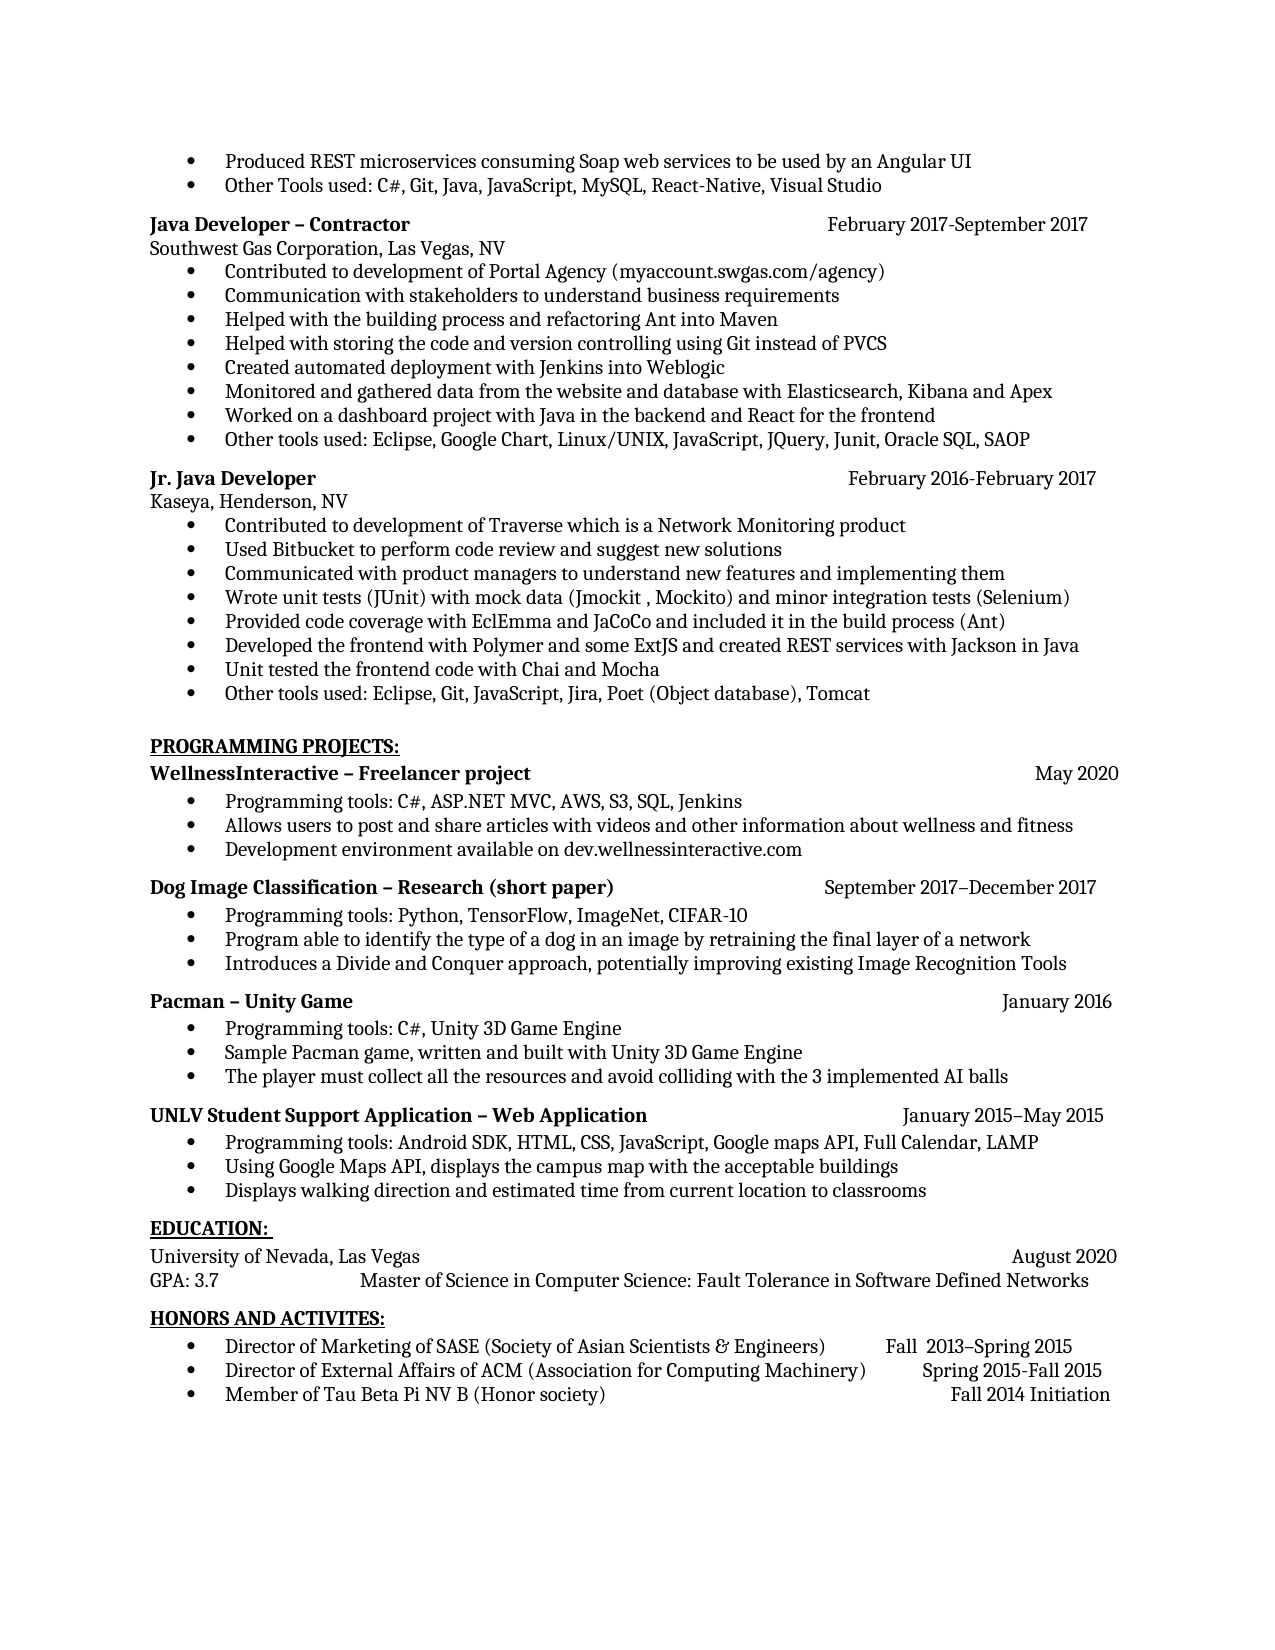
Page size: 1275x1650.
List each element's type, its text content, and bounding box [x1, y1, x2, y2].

list Sample Pacman game, written and built with Unity 3D Game Engine [187, 1041, 1125, 1065]
text Southwest Gas Corporation, Las Vegas, NV [150, 236, 1125, 260]
list Programming tools: C#, Unity 3D Game Engine [187, 1017, 1125, 1041]
text Pacman – Unity Game January 2016 [150, 989, 1125, 1013]
list Contributed to development of Traverse which is a Network Monitoring product [187, 514, 1125, 538]
text Dog Image Classification – Research (short paper) September 2017–December 2017 [150, 876, 1125, 900]
list Provided code coverage with EclEmma and JaCoCo and included it in the build process (Ant) [187, 610, 1125, 634]
text WellnessInteractive – Freelancer project May 2020 [150, 762, 1125, 786]
list Other Tools used: C#, Git, Java, JavaScript, MySQL, React-Native, Visual Studio [187, 174, 1125, 198]
list Unit tested the frontend code with Chai and Mocha [187, 658, 1125, 682]
list Helped with the building process and refactoring Ant into Maven [187, 308, 1125, 332]
text EDUCATION: [150, 1217, 1125, 1241]
text UNLV Student Support Application – Web Application January 2015–May 2015 [150, 1103, 1125, 1127]
list Developed the frontend with Polymer and some ExtJS and created REST services with Jackson in Java [187, 634, 1125, 658]
list Created automated deployment with Jenkins into Weblogic [187, 356, 1125, 380]
list Monitored and gathered data from the website and database with Elasticsearch, Kibana and Apex [187, 380, 1125, 404]
list Programming tools: C#, ASP.NET MVC, AWS, S3, SQL, Jenkins [187, 789, 1125, 813]
text Kaseya, Henderson, NV [150, 490, 1125, 514]
list The player must collect all the resources and avoid colliding with the 3 implemented AI balls [187, 1065, 1125, 1089]
text HONORS AND ACTIVITES: [150, 1307, 1125, 1331]
list Using Google Maps API, displays the campus map with the acceptable buildings [187, 1155, 1125, 1179]
list Director of Marketing of SASE (Society of Asian Scientists & Engineers) Fall 2013–Spring 2015 [187, 1334, 1125, 1358]
list Contributed to development of Portal Agency (myaccount.swgas.com/agency) [187, 260, 1125, 284]
list Communicated with product managers to understand new features and implementing them [187, 562, 1125, 586]
list Displays walking direction and estimated time from current location to classrooms [187, 1179, 1125, 1203]
list Director of External Affairs of ACM (Association for Computing Machinery) Spring 2015-Fall 2015 [187, 1358, 1125, 1382]
list Development environment available on dev.wellnessinteractive.com [187, 837, 1125, 861]
list Member of Tau Beta Pi NV B (Honor society) Fall 2014 Initiation [187, 1382, 1125, 1406]
list Programming tools: Android SDK, HTML, CSS, JavaScript, Google maps API, Full Calendar, LAMP [187, 1131, 1125, 1155]
list Worked on a dashboard project with Java in the backend and React for the frontend [187, 404, 1125, 428]
list Wrote unit tests (JUnit) with mock data (Jmockit , Mockito) and minor integration tests (Selenium) [187, 586, 1125, 610]
list Helped with storing the code and version controlling using Git instead of PVCS [187, 332, 1125, 356]
list Introduces a Divide and Conquer approach, potentially improving existing Image Recognition Tools [187, 951, 1125, 975]
text GPA: 3.7 Master of Science in Computer Science: Fault Tolerance in Software Defined Networks [150, 1268, 1125, 1292]
list Communication with stakeholders to understand business requirements [187, 284, 1125, 308]
text Java Developer – Contractor February 2017-September 2017 [150, 212, 1125, 236]
text PROGRAMMING PROJECTS: [150, 734, 1125, 758]
text Jr. Java Developer February 2016-February 2017 [150, 466, 1125, 490]
list Other tools used: Eclipse, Google Chart, Linux/UNIX, JavaScript, JQuery, Junit, Oracle SQL, SAOP [187, 428, 1125, 452]
list Used Bitbucket to perform code review and suggest new solutions [187, 538, 1125, 562]
list Other tools used: Eclipse, Git, JavaScript, Jira, Poet (Object database), Tomcat [187, 682, 1125, 706]
list Program able to identify the type of a dog in an image by retraining the final layer of a network [187, 927, 1125, 951]
list Allows users to post and share articles with videos and other information about wellness and fitness [187, 813, 1125, 837]
list Programming tools: Python, TensorFlow, ImageNet, CIFAR-10 [187, 903, 1125, 927]
list Produced REST microservices consuming Soap web services to be used by an Angular UI [187, 150, 1125, 174]
text University of Nevada, Las Vegas August 2020 [150, 1244, 1125, 1268]
